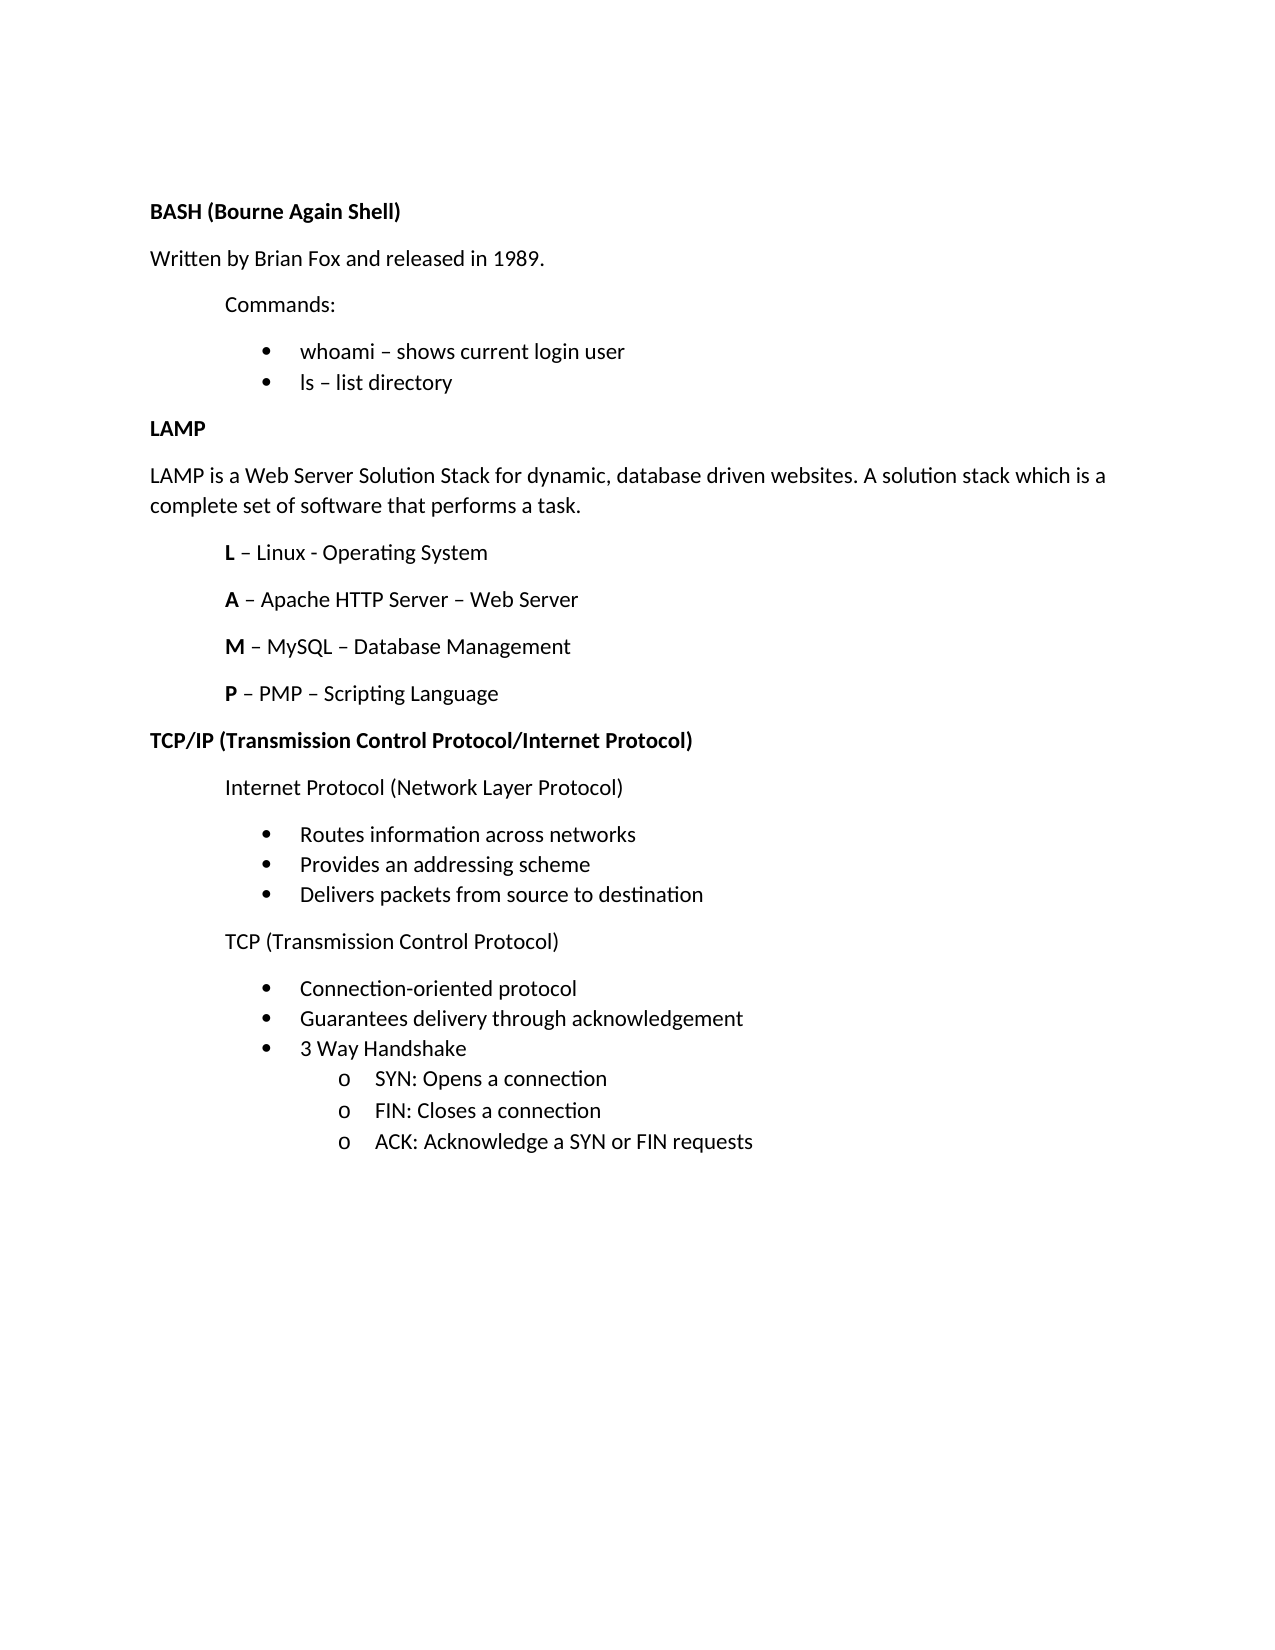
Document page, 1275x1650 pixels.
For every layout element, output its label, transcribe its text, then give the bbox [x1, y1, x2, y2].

list Provides an addressing scheme [262, 850, 1125, 878]
text BASH (Bourne Again Shell) [150, 197, 1125, 225]
text Commands: [150, 291, 1125, 319]
list FIN: Closes a connection [337, 1096, 1125, 1125]
text Internet Protocol (Network Layer Protocol) [150, 773, 1125, 801]
list ls – list directory [262, 368, 1125, 396]
text A – Apache HTTP Server – Web Server [150, 585, 1125, 613]
list Connection-oriented protocol [262, 974, 1125, 1002]
list Guarantees delivery through acknowledgement [262, 1004, 1125, 1032]
text L – Linux - Operating System [150, 538, 1125, 567]
list whoami – shows current login user [262, 337, 1125, 366]
text TCP (Transmission Control Protocol) [225, 927, 1125, 955]
list SYN: Opens a connection [337, 1064, 1125, 1094]
text LAMP is a Web Server Solution Stack for dynamic, database driven websites. A solution stack which is a complete set of software that performs a task. [150, 461, 1125, 520]
list Routes information across networks [262, 820, 1125, 848]
list 3 Way Handshake [262, 1034, 1125, 1062]
list Delivers packets from source to destination [262, 880, 1125, 908]
text Written by Brian Fox and released in 1989. [150, 244, 1125, 272]
text LAMP [150, 414, 1125, 443]
text P – PMP – Scripting Language [150, 679, 1125, 707]
text M – MySQL – Database Management [150, 632, 1125, 660]
text TCP/IP (Transmission Control Protocol/Internet Protocol) [150, 726, 1125, 754]
list ACK: Acknowledge a SYN or FIN requests [337, 1127, 1125, 1157]
